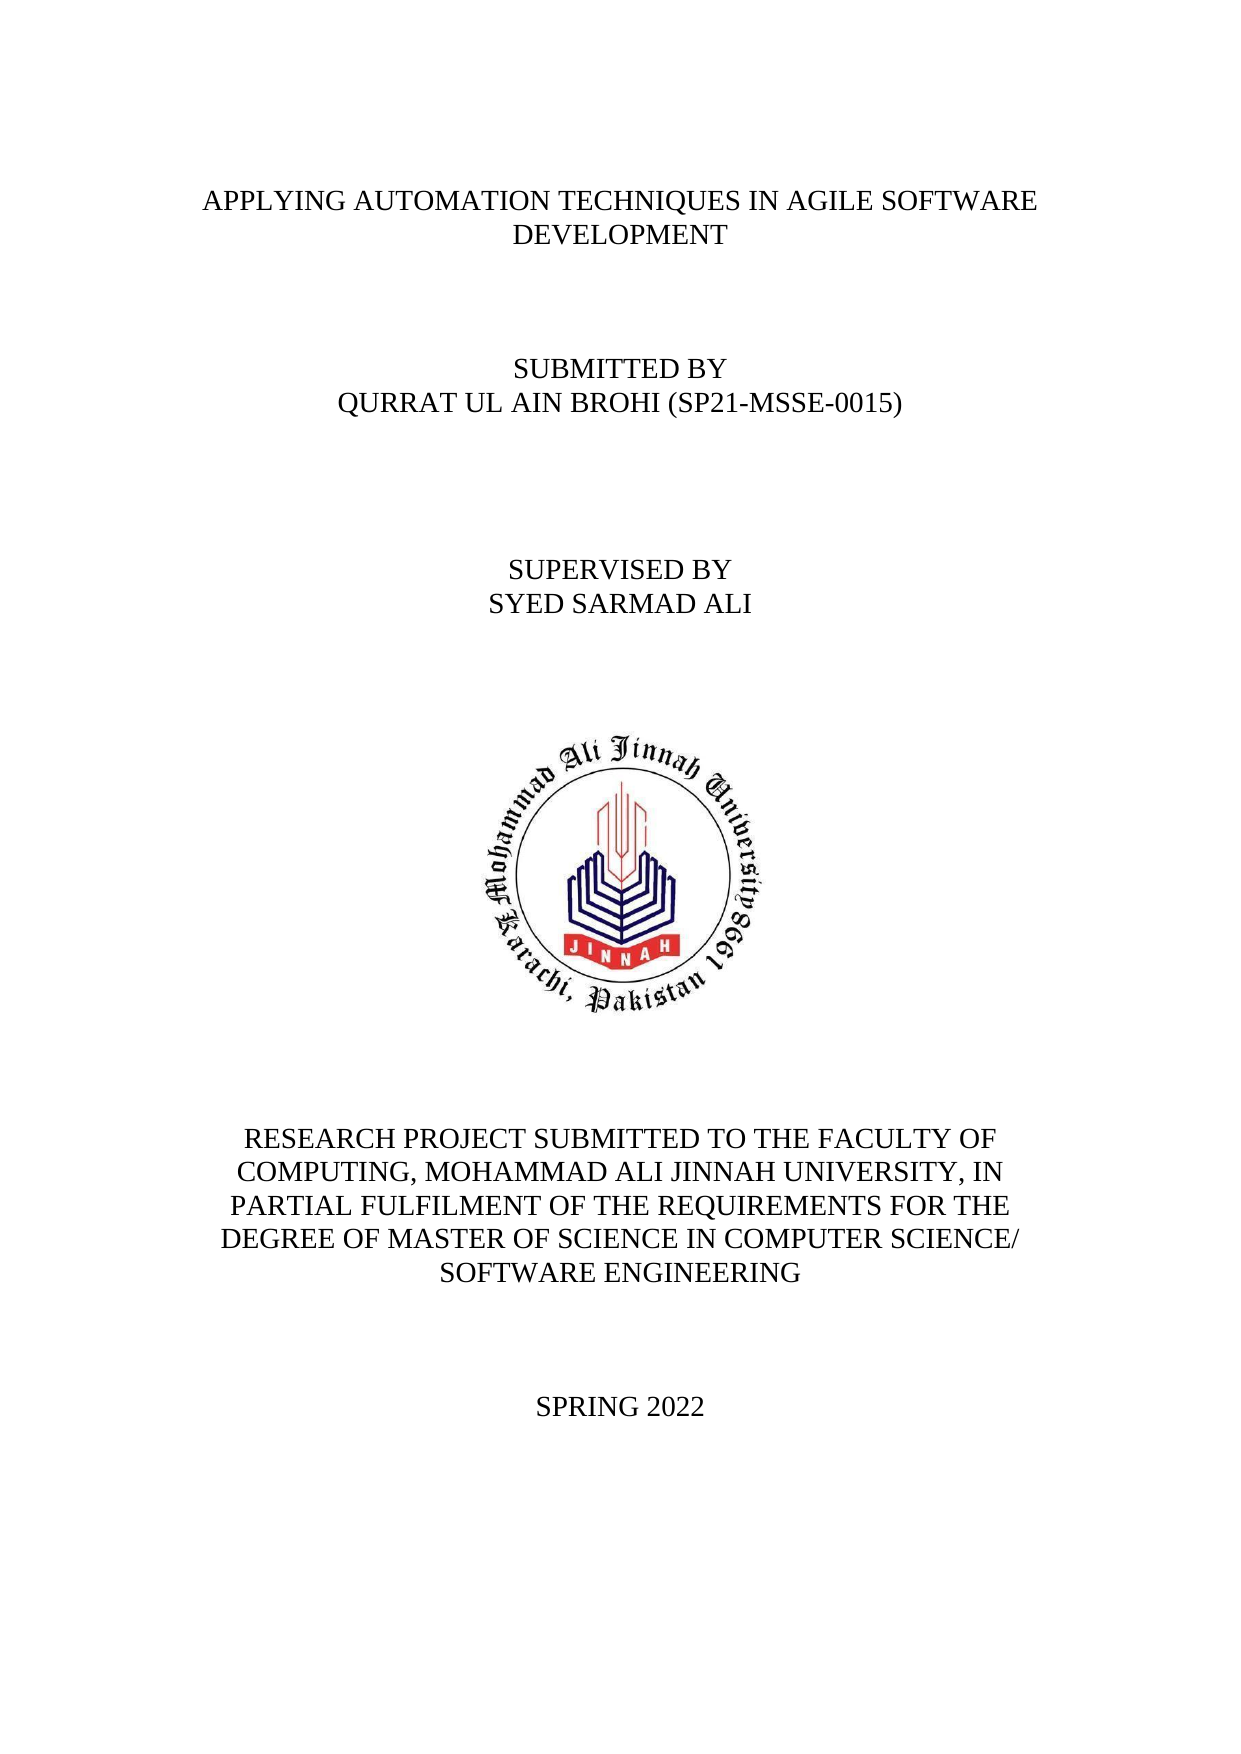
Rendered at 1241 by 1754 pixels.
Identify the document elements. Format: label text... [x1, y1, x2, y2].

text SUPERVISED BY [150, 552, 1090, 586]
text QURRAT UL AIN BROHI (SP21-MSSE-0015) [150, 385, 1090, 418]
text RESEARCH PROJECT SUBMITTED TO THE FACULTY OF COMPUTING, MOHAMMAD ALI JINNAH UNIVERSITY, IN PARTIAL FULFILMENT OF THE REQUIREMENTS FOR THE DEGREE OF MASTER OF SCIENCE IN COMPUTER SCIENCE/ SOFTWARE ENGINEERING [187, 1121, 1053, 1288]
picture [470, 720, 770, 1021]
text SPRING 2022 [150, 1389, 1090, 1423]
text APPLYING AUTOMATION TECHNIQUES IN AGILE SOFTWARE DEVELOPMENT [150, 183, 1090, 251]
text SUBMITTED BY [150, 351, 1090, 385]
text SYED SARMAD ALI [150, 586, 1090, 619]
